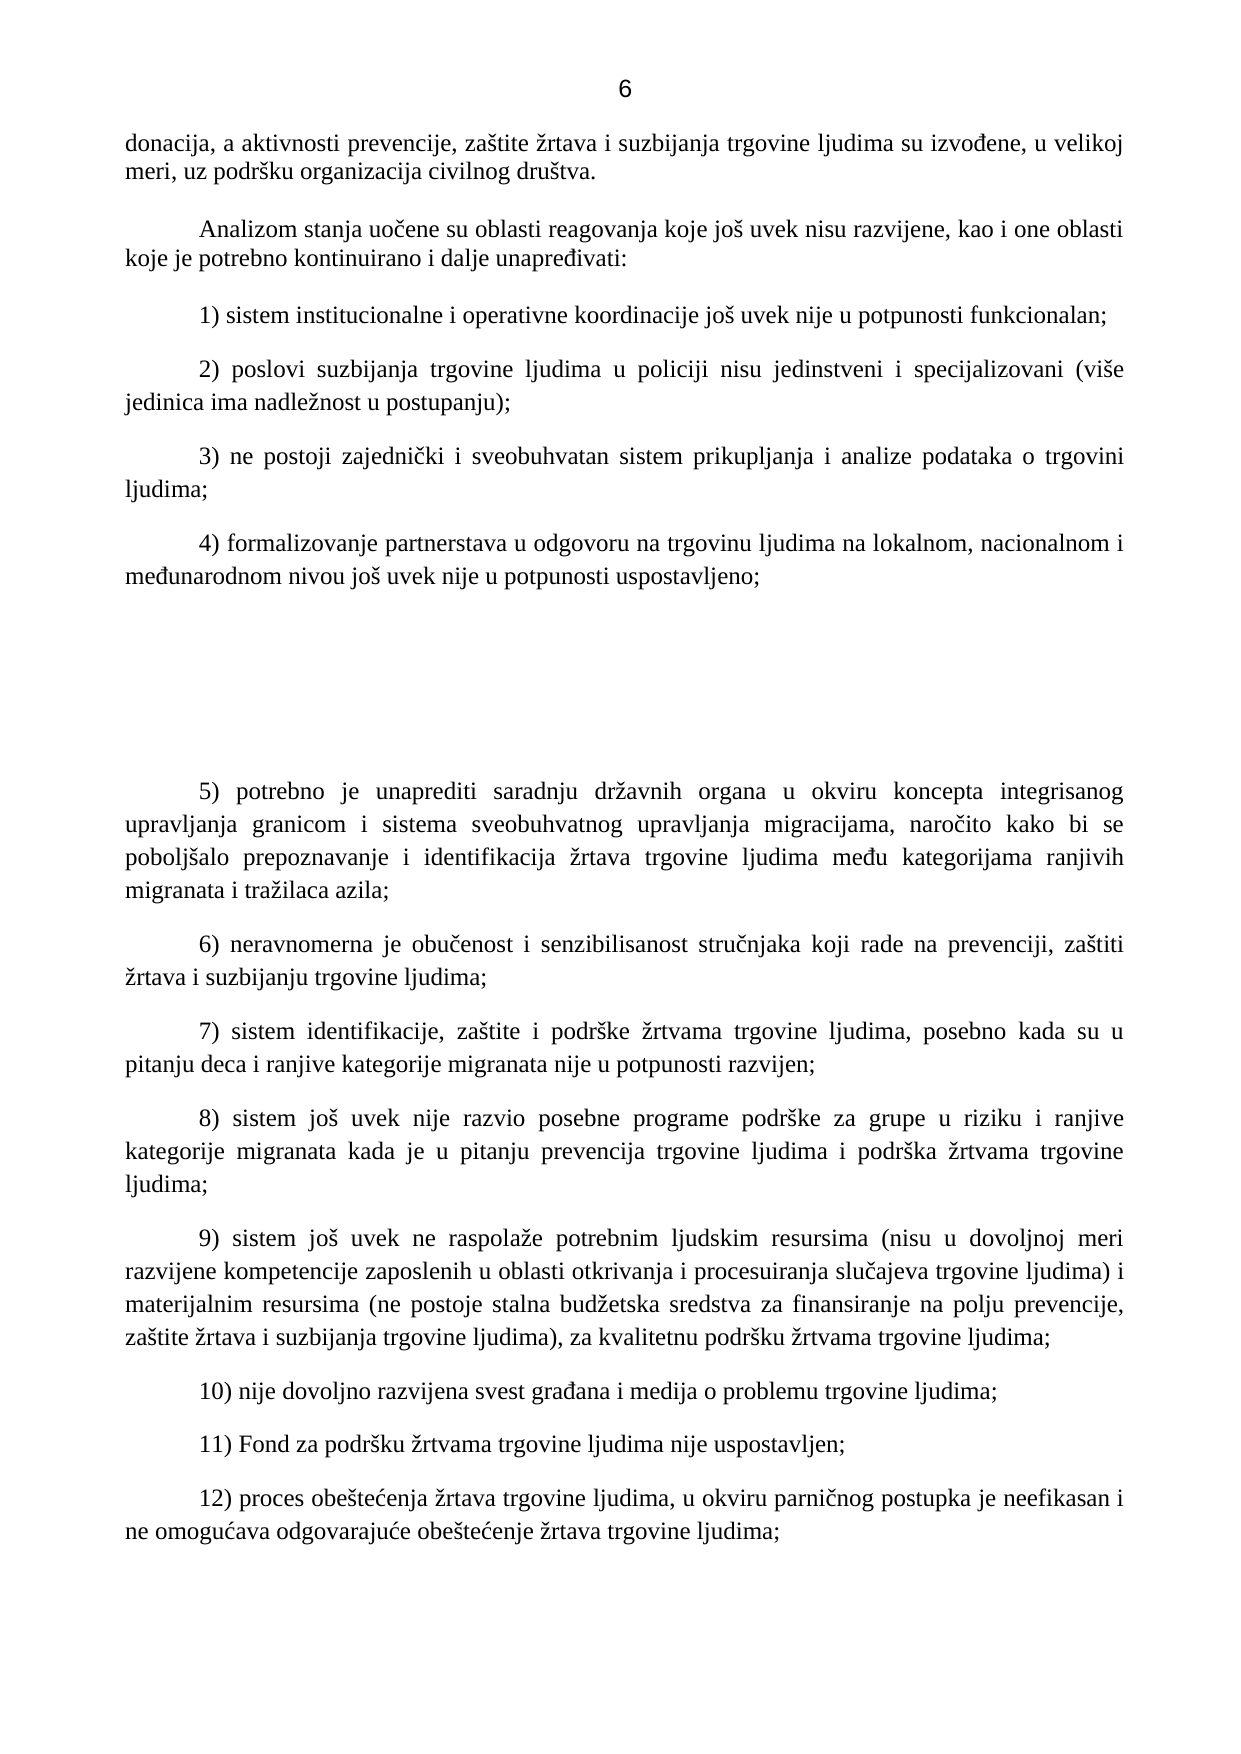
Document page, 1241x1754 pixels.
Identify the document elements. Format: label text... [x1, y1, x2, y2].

text 11) Fond za podršku žrtvama trgovine ljudima nije uspostavljen; [125, 1429, 1125, 1458]
text 2) poslovi suzbijanja trgovine ljudima u policiji nisu jedinstveni i specijalizovani (više jedinica ima nadležnost u postupanju); [125, 354, 1125, 416]
text 5) potrebno je unaprediti saradnju državnih organa u okviru koncepta integrisanog upravljanja granicom i sistema sveobuhvatnog upravljanja migracijama, naročito kako bi se poboljšalo prepoznavanje i identifikacija žrtava trgovine ljudima među kategorijama ranjivih migranata i tražilaca azila; [125, 776, 1125, 904]
text 4) formalizovanje partnerstava u odgovoru na trgovinu ljudima na lokalnom, nacionalnom i međunarodnom nivou još uvek nije u potpunosti uspostavljeno; [125, 528, 1125, 589]
text 8) sistem još uvek nije razvio posebne programe podrške za grupe u riziku i ranjive kategorije migranata kada je u pitanju prevencija trgovine ljudima i podrška žrtvama trgovine ljudima; [125, 1103, 1125, 1198]
text 1) sistem institucionalne i operativne koordinacije još uvek nije u potpunosti funkcionalan; [125, 300, 1125, 329]
text 3) ne postoji zajednički i sveobuhvatan sistem prikupljanja i analize podataka o trgovini ljudima; [125, 441, 1125, 503]
text 10) nije dovoljno razvijena svest građana i medija o problemu trgovine ljudima; [125, 1376, 1125, 1404]
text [125, 128, 1125, 185]
text 7) sistem identifikacije, zaštite i podrške žrtvama trgovine ljudima, posebno kada su u pitanju deca i ranjive kategorije migranata nije u potpunosti razvijen; [125, 1016, 1125, 1078]
text Analizom stanja uočene su oblasti reagovanja koje još uvek nisu razvijene, kao i one oblasti koje je potrebno kontinuirano i dalje unapređivati: [125, 214, 1125, 271]
text 12) proces obeštećenja žrtava trgovine ljudima, u okviru parničnog postupka je neefikasan i ne omogućava odgovarajuće obeštećenje žrtava trgovine ljudima; [125, 1483, 1125, 1545]
text 9) sistem još uvek ne raspolaže potrebnim ljudskim resursima (nisu u dovoljnoj meri razvijene kompetencije zaposlenih u oblasti otkrivanja i procesuiranja slučajeva trgovine ljudima) i materijalnim resursima (ne postoje stalna budžetska sredstva za finansiranje na polju prevencije, zaštite žrtava i suzbijanja trgovine ljudima), za kvalitetnu podršku žrtvama trgovine ljudima; [125, 1223, 1125, 1351]
text 6) neravnomerna je obučenost i senzibilisanost stručnjaka koji rade na prevenciji, zaštiti žrtava i suzbijanju trgovine ljudima; [125, 929, 1125, 991]
